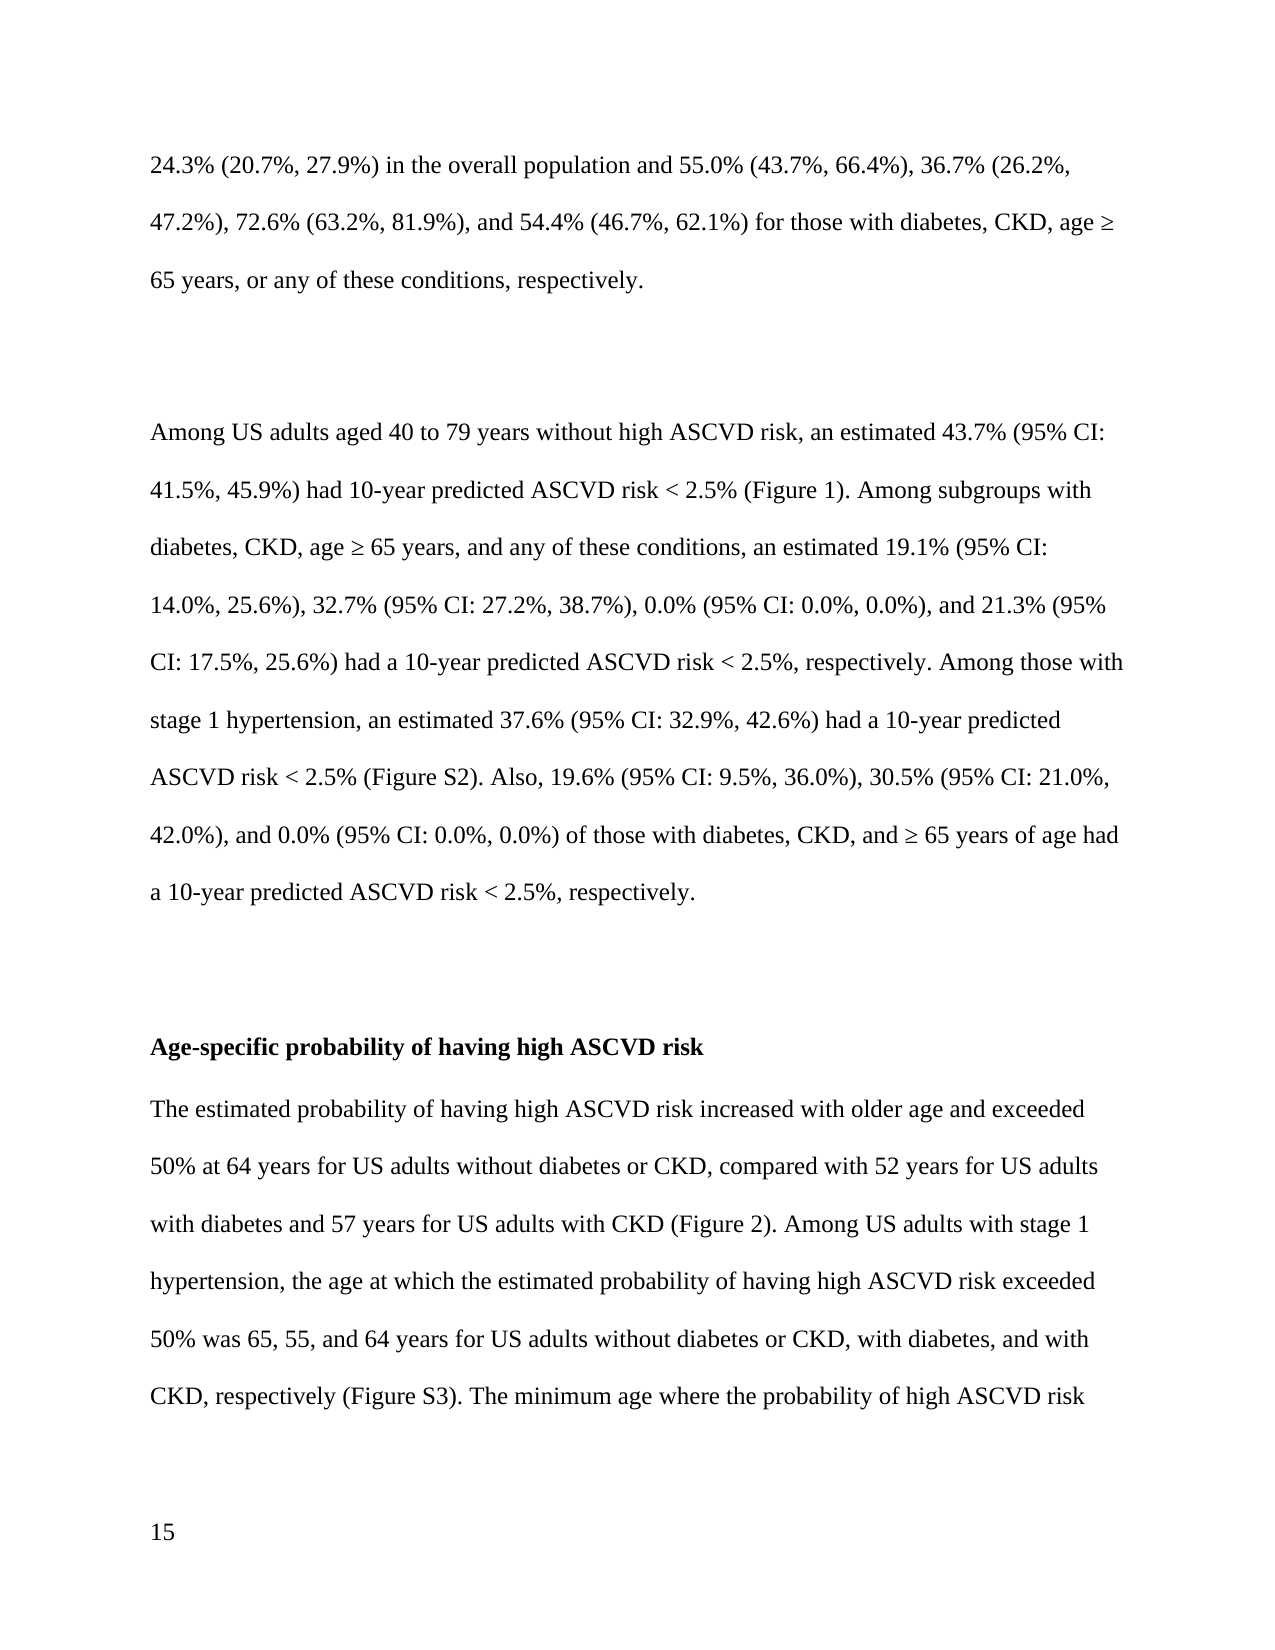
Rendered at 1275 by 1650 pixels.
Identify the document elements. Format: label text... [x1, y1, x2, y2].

subtitle Age-specific probability of having high ASCVD risk [150, 1032, 1125, 1061]
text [150, 150, 1125, 294]
text Among US adults aged 40 to 79 years without high ASCVD risk, an estimated 43.7% (95% CI: 41.5%, 45.9%) had 10-year predicted ASCVD risk < 2.5% (Figure 1). Among subgroups with diabetes, CKD, age ≥ 65 years, and any of these conditions, an estimated 19.1% (95% CI: 14.0%, 25.6%), 32.7% (95% CI: 27.2%, 38.7%), 0.0% (95% CI: 0.0%, 0.0%), and 21.3% (95% CI: 17.5%, 25.6%) had a 10-year predicted ASCVD risk < 2.5%, respectively. Among those with stage 1 hypertension, an estimated 37.6% (95% CI: 32.9%, 42.6%) had a 10-year predicted ASCVD risk < 2.5% (Figure S2). Also, 19.6% (95% CI: 9.5%, 36.0%), 30.5% (95% CI: 21.0%, 42.0%), and 0.0% (95% CI: 0.0%, 0.0%) of those with diabetes, CKD, and ≥ 65 years of age had a 10-year predicted ASCVD risk < 2.5%, respectively. [150, 417, 1125, 906]
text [150, 1094, 1125, 1410]
